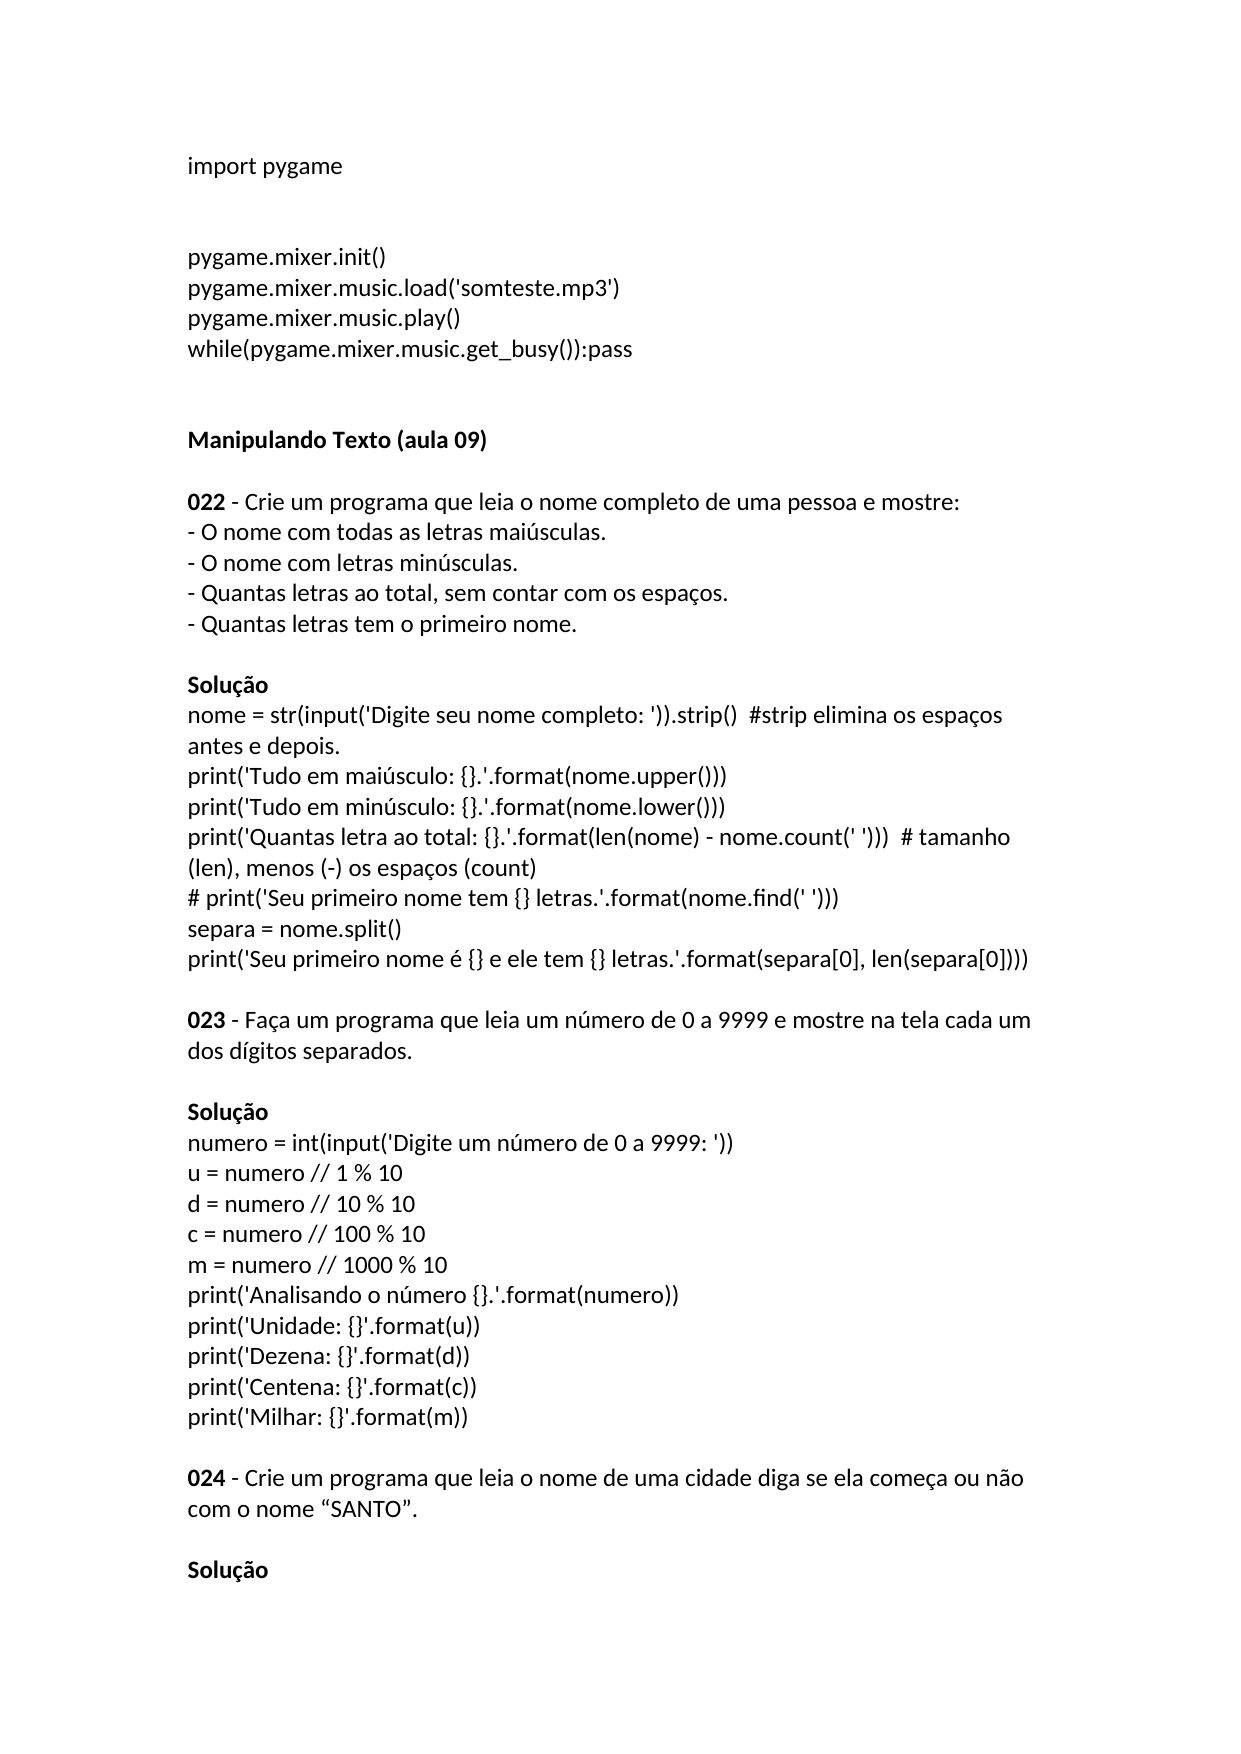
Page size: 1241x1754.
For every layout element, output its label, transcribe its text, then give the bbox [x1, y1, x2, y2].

text print('Quantas letra ao total: {}.'.format(len(nome) - nome.count(' '))) # tamanho (len), menos (-) os espaços (count) [187, 821, 1053, 882]
text u = numero // 1 % 10 [187, 1157, 1053, 1188]
text 024 - Crie um programa que leia o nome de uma cidade diga se ela começa ou não com o nome “SANTO”. [187, 1462, 1053, 1523]
text print('Unidade: {}'.format(u)) [187, 1310, 1053, 1340]
text pygame.mixer.music.play() [187, 303, 1053, 333]
text print('Tudo em maiúsculo: {}.'.format(nome.upper())) [187, 760, 1053, 791]
text pygame.mixer.init() [187, 242, 1053, 272]
text # print('Seu primeiro nome tem {} letras.'.format(nome.find(' '))) [187, 882, 1053, 913]
text - Quantas letras ao total, sem contar com os espaços. [187, 577, 1053, 608]
text separa = nome.split() [187, 913, 1053, 943]
text - O nome com letras minúsculas. [187, 547, 1053, 577]
text print('Tudo em minúsculo: {}.'.format(nome.lower())) [187, 791, 1053, 821]
text c = numero // 100 % 10 [187, 1218, 1053, 1249]
text print('Milhar: {}'.format(m)) [187, 1401, 1053, 1432]
text print('Dezena: {}'.format(d)) [187, 1340, 1053, 1371]
text Solução [187, 669, 1053, 699]
text numero = int(input('Digite um número de 0 a 9999: ')) [187, 1127, 1053, 1157]
text - Quantas letras tem o primeiro nome. [187, 608, 1053, 638]
text Solução [187, 1096, 1053, 1127]
text m = numero // 1000 % 10 [187, 1249, 1053, 1279]
text Solução [187, 1554, 1053, 1584]
text 022 - Crie um programa que leia o nome completo de uma pessoa e mostre: [187, 486, 1053, 516]
text print('Analisando o número {}.'.format(numero)) [187, 1279, 1053, 1310]
text d = numero // 10 % 10 [187, 1188, 1053, 1218]
text print('Centena: {}'.format(c)) [187, 1371, 1053, 1401]
text print('Seu primeiro nome é {} e ele tem {} letras.'.format(separa[0], len(separa[0]))) [187, 943, 1053, 974]
text pygame.mixer.music.load('somteste.mp3') [187, 272, 1053, 303]
text Manipulando Texto (aula 09) [187, 425, 1053, 455]
text while(pygame.mixer.music.get_busy()):pass [187, 333, 1053, 364]
text - O nome com todas as letras maiúsculas. [187, 516, 1053, 547]
text import pygame [187, 150, 1053, 181]
text nome = str(input('Digite seu nome completo: ')).strip() #strip elimina os espaços antes e depois. [187, 699, 1053, 760]
text 023 - Faça um programa que leia um número de 0 a 9999 e mostre na tela cada um dos dígitos separados. [187, 1004, 1053, 1066]
